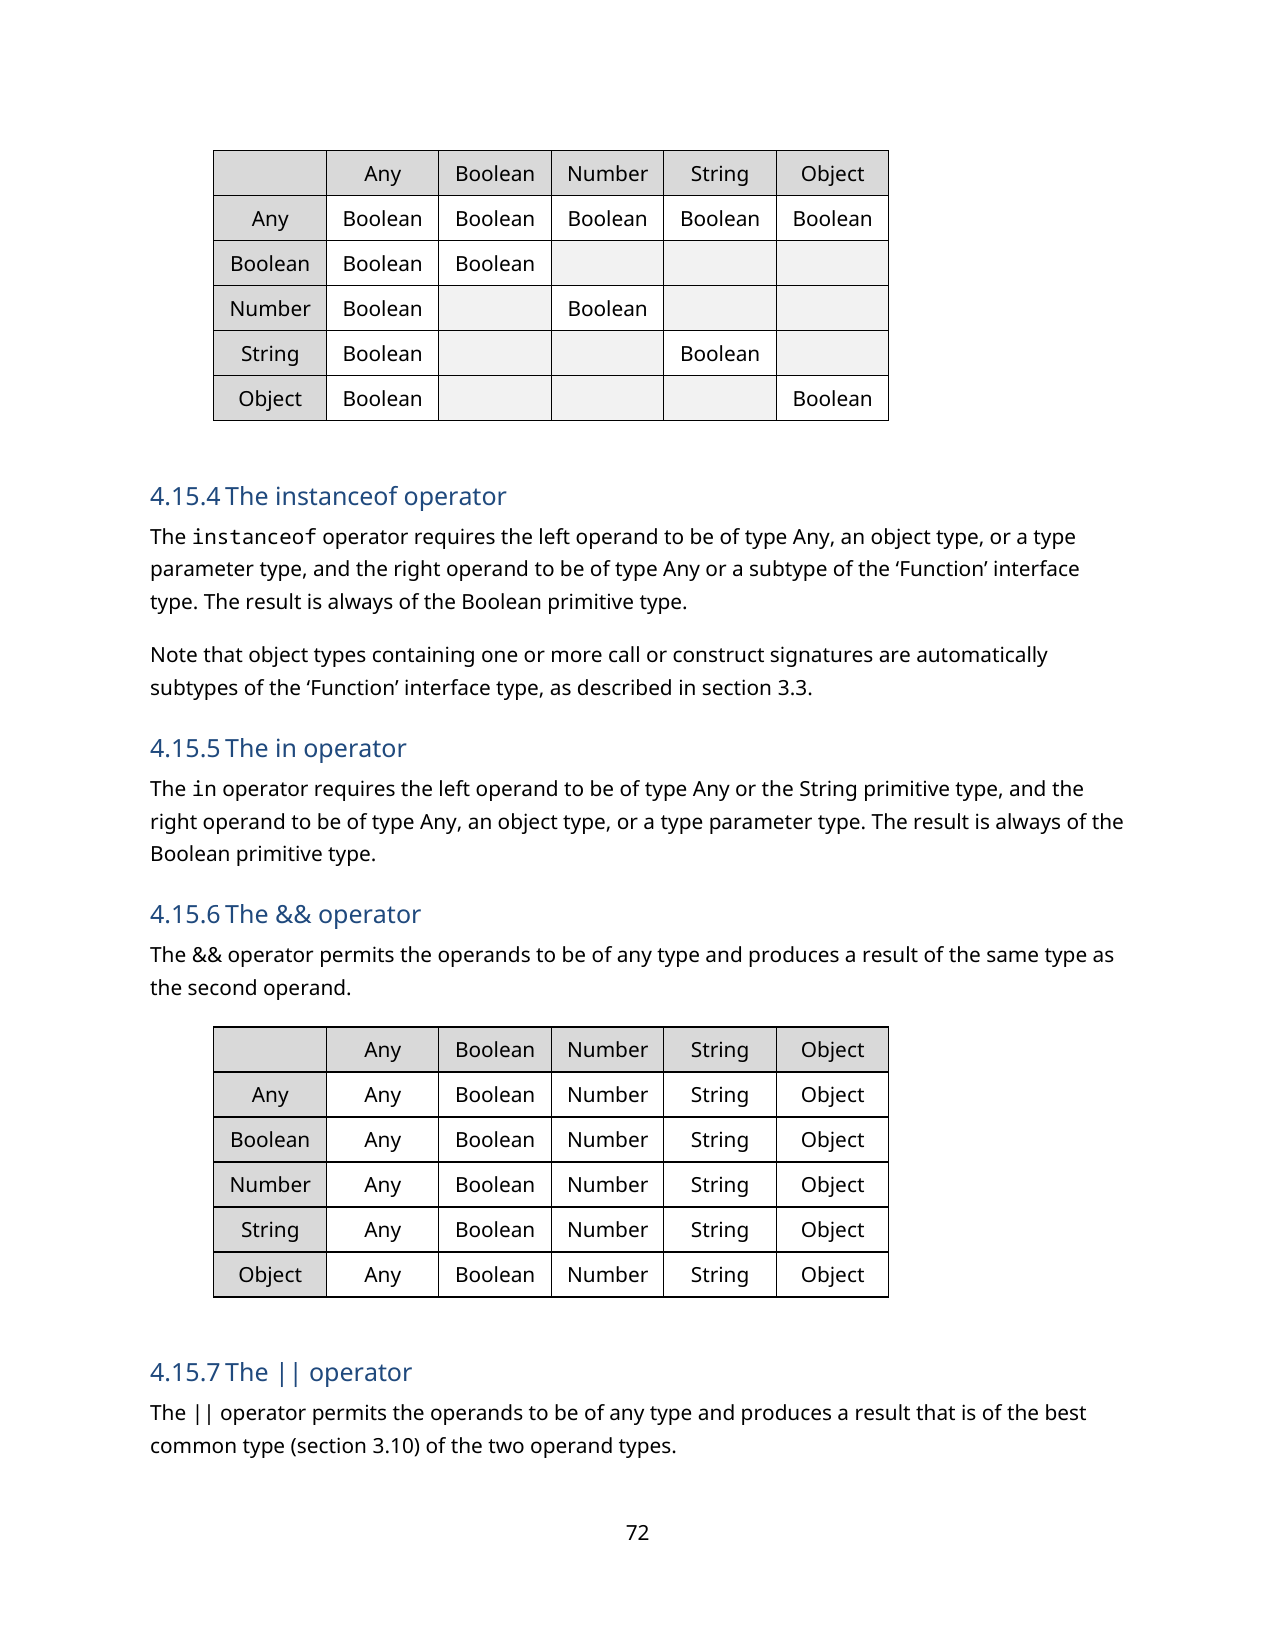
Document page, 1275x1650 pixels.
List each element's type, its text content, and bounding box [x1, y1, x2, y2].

table_cell String [664, 1208, 776, 1251]
table_cell Boolean [777, 376, 888, 420]
table_cell String [664, 1253, 776, 1296]
table_header Boolean [439, 1028, 551, 1071]
table_header Number [552, 1028, 663, 1071]
table_header String [664, 1028, 776, 1071]
table_cell [777, 286, 888, 330]
table_cell Boolean [439, 1208, 551, 1251]
table_cell Boolean [214, 1118, 326, 1161]
table_cell Boolean [327, 286, 438, 330]
table_cell Boolean [777, 196, 888, 240]
table_cell [439, 286, 551, 330]
table_cell Boolean [327, 241, 438, 285]
table_cell Number [552, 1073, 663, 1116]
subtitle The || operator [150, 1355, 1125, 1389]
table_cell [552, 376, 663, 420]
text The instanceof operator requires the left operand to be of type Any, an object type, or a type parameter type, and the right operand to be of type Any or a subtype of the ‘Function’ interface type. The result is always of the Boolean primitive type. [150, 522, 1125, 616]
table_header Object [777, 151, 888, 195]
table_cell Boolean [439, 196, 551, 240]
table_header Any [327, 151, 438, 195]
table_cell Object [214, 1253, 326, 1296]
table_header String [664, 151, 776, 195]
table_cell [439, 331, 551, 375]
table_cell String [664, 1073, 776, 1116]
table_header Number [552, 151, 663, 195]
table_cell Number [552, 1118, 663, 1161]
table_cell Boolean [327, 331, 438, 375]
table_header Object [777, 1028, 888, 1071]
table_cell Object [214, 376, 326, 420]
table_cell Object [777, 1208, 888, 1251]
text The || operator permits the operands to be of any type and produces a result that is of the best common type (section 3.10) of the two operand types. [150, 1398, 1125, 1459]
table_cell Boolean [439, 1073, 551, 1116]
table_header [214, 151, 326, 195]
text The && operator permits the operands to be of any type and produces a result of the same type as the second operand. [150, 940, 1125, 1001]
table_cell String [664, 1118, 776, 1161]
table_cell Boolean [664, 331, 776, 375]
table_cell [664, 241, 776, 285]
table_cell [552, 241, 663, 285]
table_cell [777, 331, 888, 375]
table_header Boolean [439, 151, 551, 195]
table_cell Boolean [552, 286, 663, 330]
table_cell Object [777, 1118, 888, 1161]
text Note that object types containing one or more call or construct signatures are automatically subtypes of the ‘Function’ interface type, as described in section 3.3. [150, 641, 1125, 702]
table_cell Object [777, 1253, 888, 1296]
table_cell Any [214, 1073, 326, 1116]
table_cell Any [214, 196, 326, 240]
table_cell String [214, 331, 326, 375]
table_cell Boolean [439, 1163, 551, 1206]
table_cell Object [777, 1073, 888, 1116]
table_cell Number [214, 286, 326, 330]
table_cell String [664, 1163, 776, 1206]
subtitle The instanceof operator [150, 479, 1125, 513]
table_cell Number [552, 1253, 663, 1296]
table_cell Boolean [439, 241, 551, 285]
table_cell Any [327, 1073, 438, 1116]
table_cell Boolean [552, 196, 663, 240]
subtitle The in operator [150, 731, 1125, 765]
table_header [214, 1028, 326, 1071]
table_cell Number [552, 1208, 663, 1251]
table_cell [552, 331, 663, 375]
table_cell Any [327, 1118, 438, 1161]
table_header Any [327, 1028, 438, 1071]
table_cell [439, 376, 551, 420]
table_cell Number [552, 1163, 663, 1206]
table_cell [664, 376, 776, 420]
table_cell Any [327, 1163, 438, 1206]
table_cell [777, 241, 888, 285]
table_cell Boolean [214, 241, 326, 285]
text The in operator requires the left operand to be of type Any or the String primitive type, and the right operand to be of type Any, an object type, or a type parameter type. The result is always of the Boolean primitive type. [150, 774, 1125, 868]
table_cell Boolean [327, 196, 438, 240]
table_cell Number [214, 1163, 326, 1206]
table_cell Any [327, 1253, 438, 1296]
table_cell [664, 286, 776, 330]
table_cell Any [327, 1208, 438, 1251]
subtitle The && operator [150, 897, 1125, 931]
table_cell Boolean [327, 376, 438, 420]
table_cell Boolean [439, 1253, 551, 1296]
table_cell String [214, 1208, 326, 1251]
table_cell Boolean [664, 196, 776, 240]
table_cell Boolean [439, 1118, 551, 1161]
table_cell Object [777, 1163, 888, 1206]
